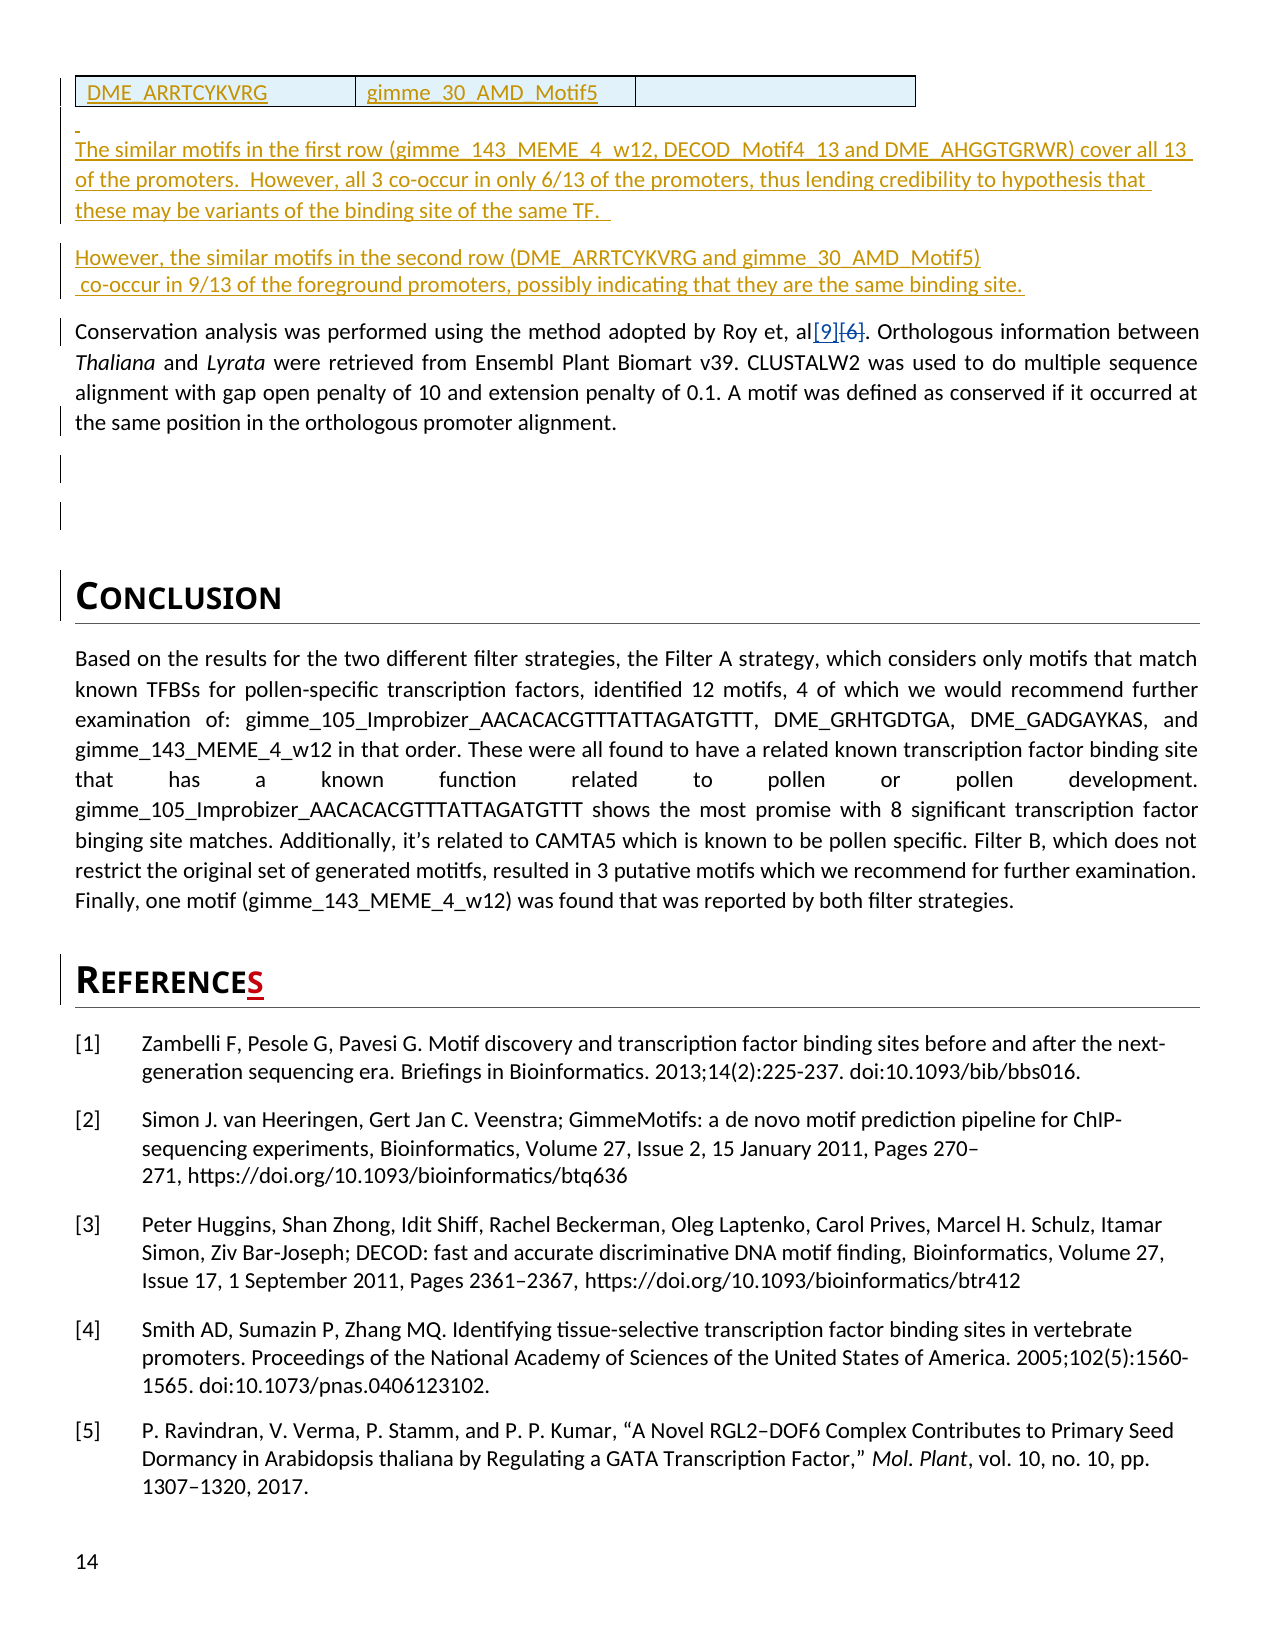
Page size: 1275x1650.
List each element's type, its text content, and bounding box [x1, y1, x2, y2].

subtitle Reference [75, 954, 1200, 1007]
text [4] Smith AD, Sumazin P, Zhang MQ. Identifying tissue-selective transcription factor binding sites in vertebrate promoters. Proceedings of the National Academy of Sciences of the United States of America. 2005;102(5):1560-1565. doi:10.1073/pnas.0406123102. [75, 1315, 1200, 1399]
text Conservation analysis was performed using the method adopted by Roy et, al. Orthologous information between Thaliana and Lyrata were retrieved from Ensembl Plant Biomart v39. CLUSTALW2 was used to do multiple sequence alignment with gap open penalty of 10 and extension penalty of 0.1. A motif was defined as conserved if it occurred at the same position in the orthologous promoter alignment. [75, 317, 1200, 436]
text [1] Zambelli F, Pesole G, Pavesi G. Motif discovery and transcription factor binding sites before and after the next-generation sequencing era. Briefings in Bioinformatics. 2013;14(2):225-237. doi:10.1093/bib/bbs016. [75, 1029, 1200, 1085]
subtitle Conclusion [75, 569, 1200, 623]
text [3] Peter Huggins, Shan Zhong, Idit Shiff, Rachel Beckerman, Oleg Laptenko, Carol Prives, Marcel H. Schulz, Itamar Simon, Ziv Bar-Joseph; DECOD: fast and accurate discriminative DNA motif finding, Bioinformatics, Volume 27, Issue 17, 1 September 2011, Pages 2361–2367, https://doi.org/10.1093/bioinformatics/btr412 [75, 1211, 1200, 1294]
text Based on the results for the two different filter strategies, the Filter A strategy, which considers only motifs that match known TFBSs for pollen-specific transcription factors, identified 12 motifs, 4 of which we would recommend further examination of: gimme_105_Improbizer_AACACACGTTTATTAGATGTTT, DME_GRHTGDTGA, DME_GADGAYKAS, and gimme_143_MEME_4_w12 in that order. These were all found to have a related known transcription factor binding site that has a known function related to pollen or pollen development. gimme_105_Improbizer_AACACACGTTTATTAGATGTTT shows the most promise with 8 significant transcription factor binging site matches. Additionally, it’s related to CAMTA5 which is known to be pollen specific. Filter B, which does not restrict the original set of generated motitfs, resulted in 3 putative motifs which we recommend for further examination. Finally, one motif (gimme_143_MEME_4_w12) was found that was reported by both filter strategies. [75, 644, 1200, 914]
text [5] P. Ravindran, V. Verma, P. Stamm, and P. P. Kumar, “A Novel RGL2–DOF6 Complex Contributes to Primary Seed Dormancy in Arabidopsis thaliana by Regulating a GATA Transcription Factor,” Mol. Plant, vol. 10, no. 10, pp. 1307–1320, 2017. [75, 1416, 1200, 1500]
text [2] Simon J. van Heeringen, Gert Jan C. Veenstra; GimmeMotifs: a de novo motif prediction pipeline for ChIP-sequencing experiments, Bioinformatics, Volume 27, Issue 2, 15 January 2011, Pages 270–271, https://doi.org/10.1093/bioinformatics/btq636 [75, 1106, 1200, 1190]
